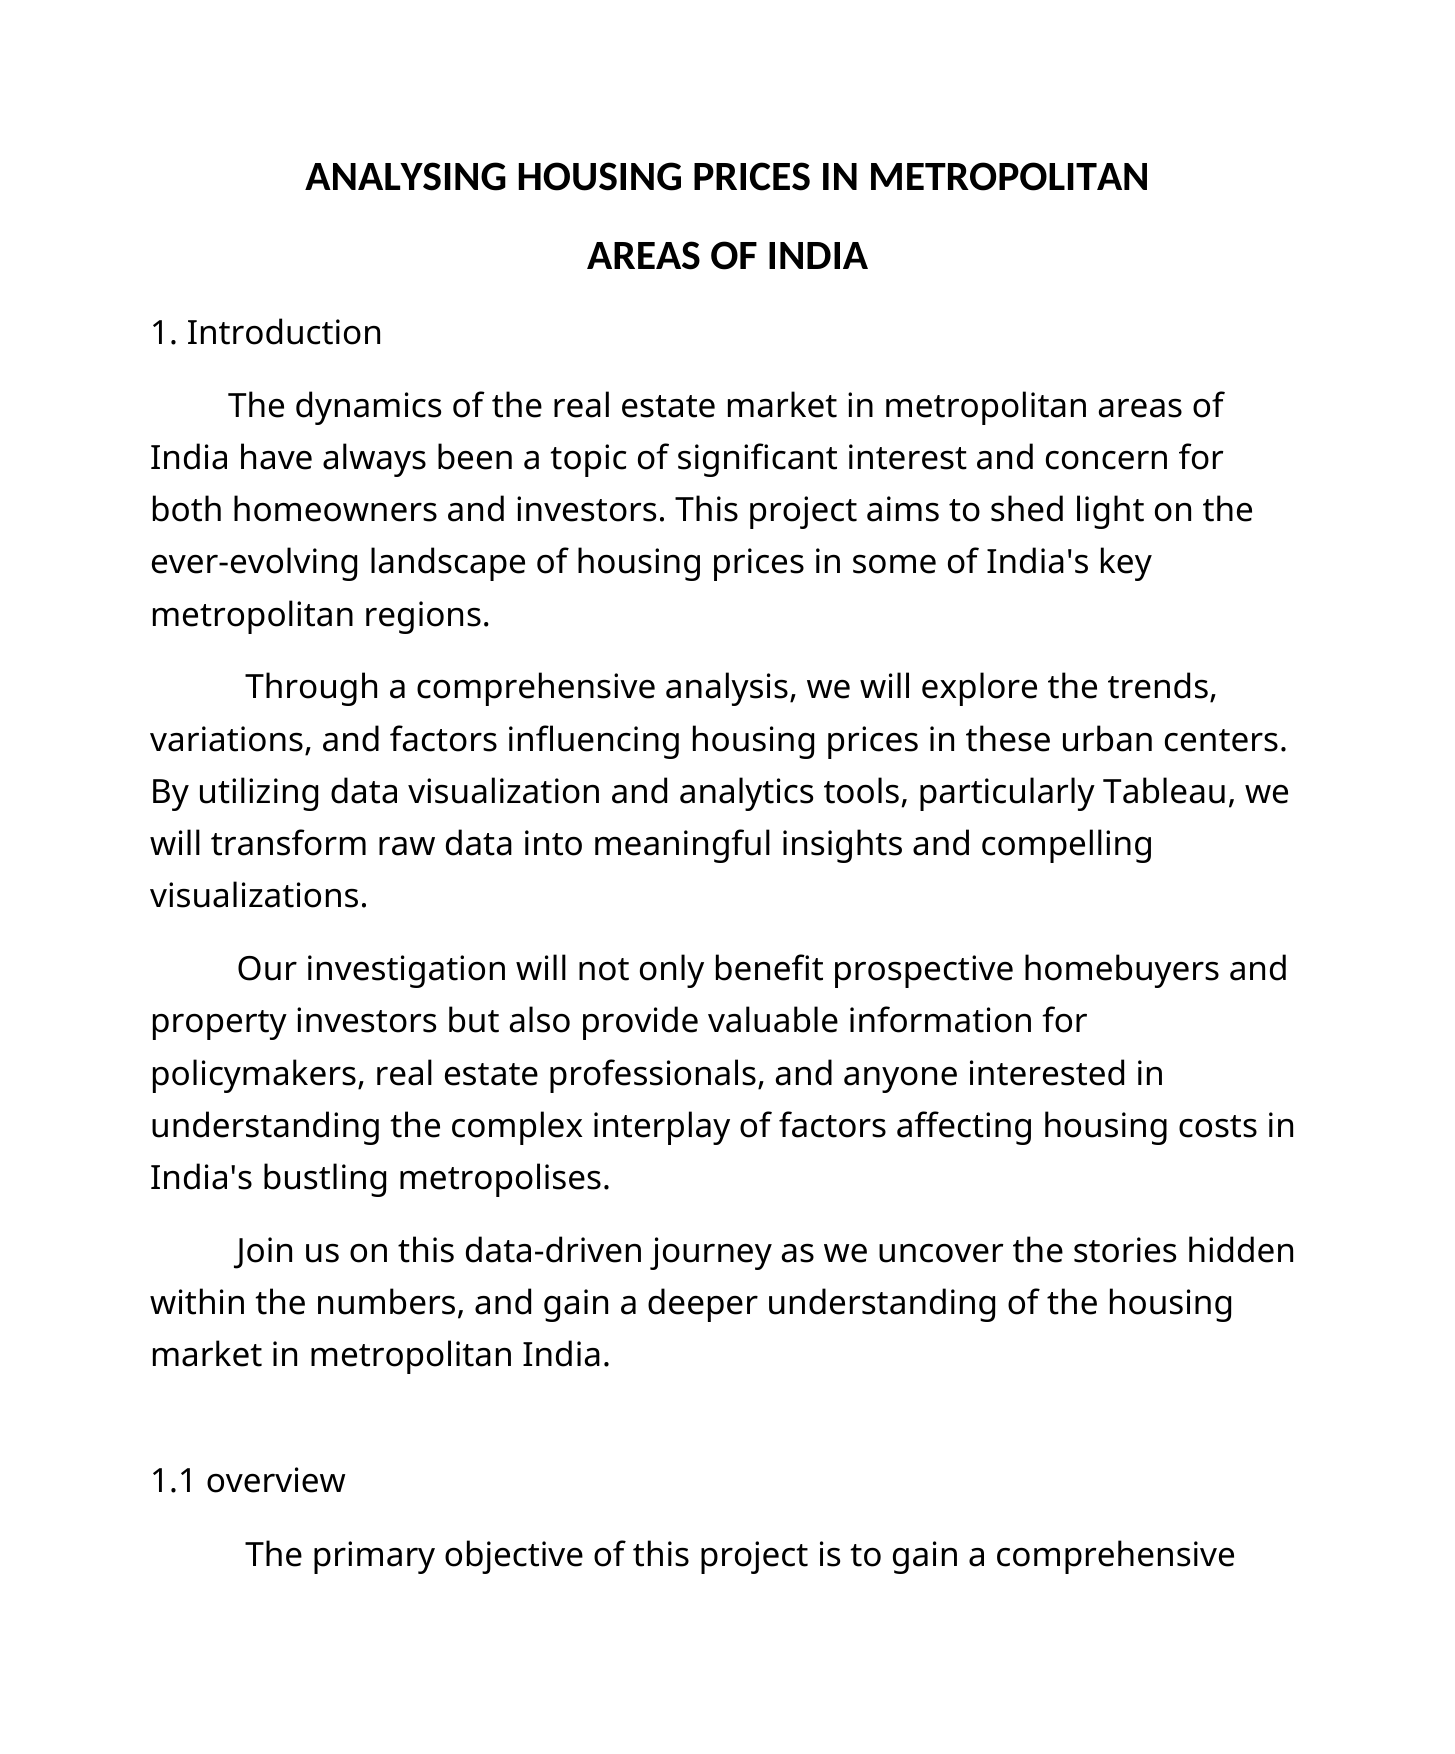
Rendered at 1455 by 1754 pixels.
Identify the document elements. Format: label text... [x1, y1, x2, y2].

text AREAS OF INDIA [150, 229, 1305, 280]
text 1.1 overview [150, 1457, 1305, 1503]
text The dynamics of the real estate market in metropolitan areas of India have always been a topic of significant interest and concern for both homeowners and investors. This project aims to shed light on the ever-evolving landscape of housing prices in some of India's key metropolitan regions. [150, 382, 1305, 636]
text Through a comprehensive analysis, we will explore the trends, variations, and factors influencing housing prices in these urban centers. By utilizing data visualization and analytics tools, particularly Tableau, we will transform raw data into meaningful insights and compelling visualizations. [150, 663, 1305, 917]
text ANALYSING HOUSING PRICES IN METROPOLITAN [150, 150, 1305, 201]
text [150, 1530, 1305, 1576]
text Join us on this data-driven journey as we uncover the stories hidden within the numbers, and gain a deeper understanding of the housing market in metropolitan India. [150, 1227, 1305, 1377]
text 1. Introduction [150, 308, 1305, 354]
text Our investigation will not only benefit prospective homebuyers and property investors but also provide valuable information for policymakers, real estate professionals, and anyone interested in understanding the complex interplay of factors affecting housing costs in India's bustling metropolises. [150, 945, 1305, 1199]
